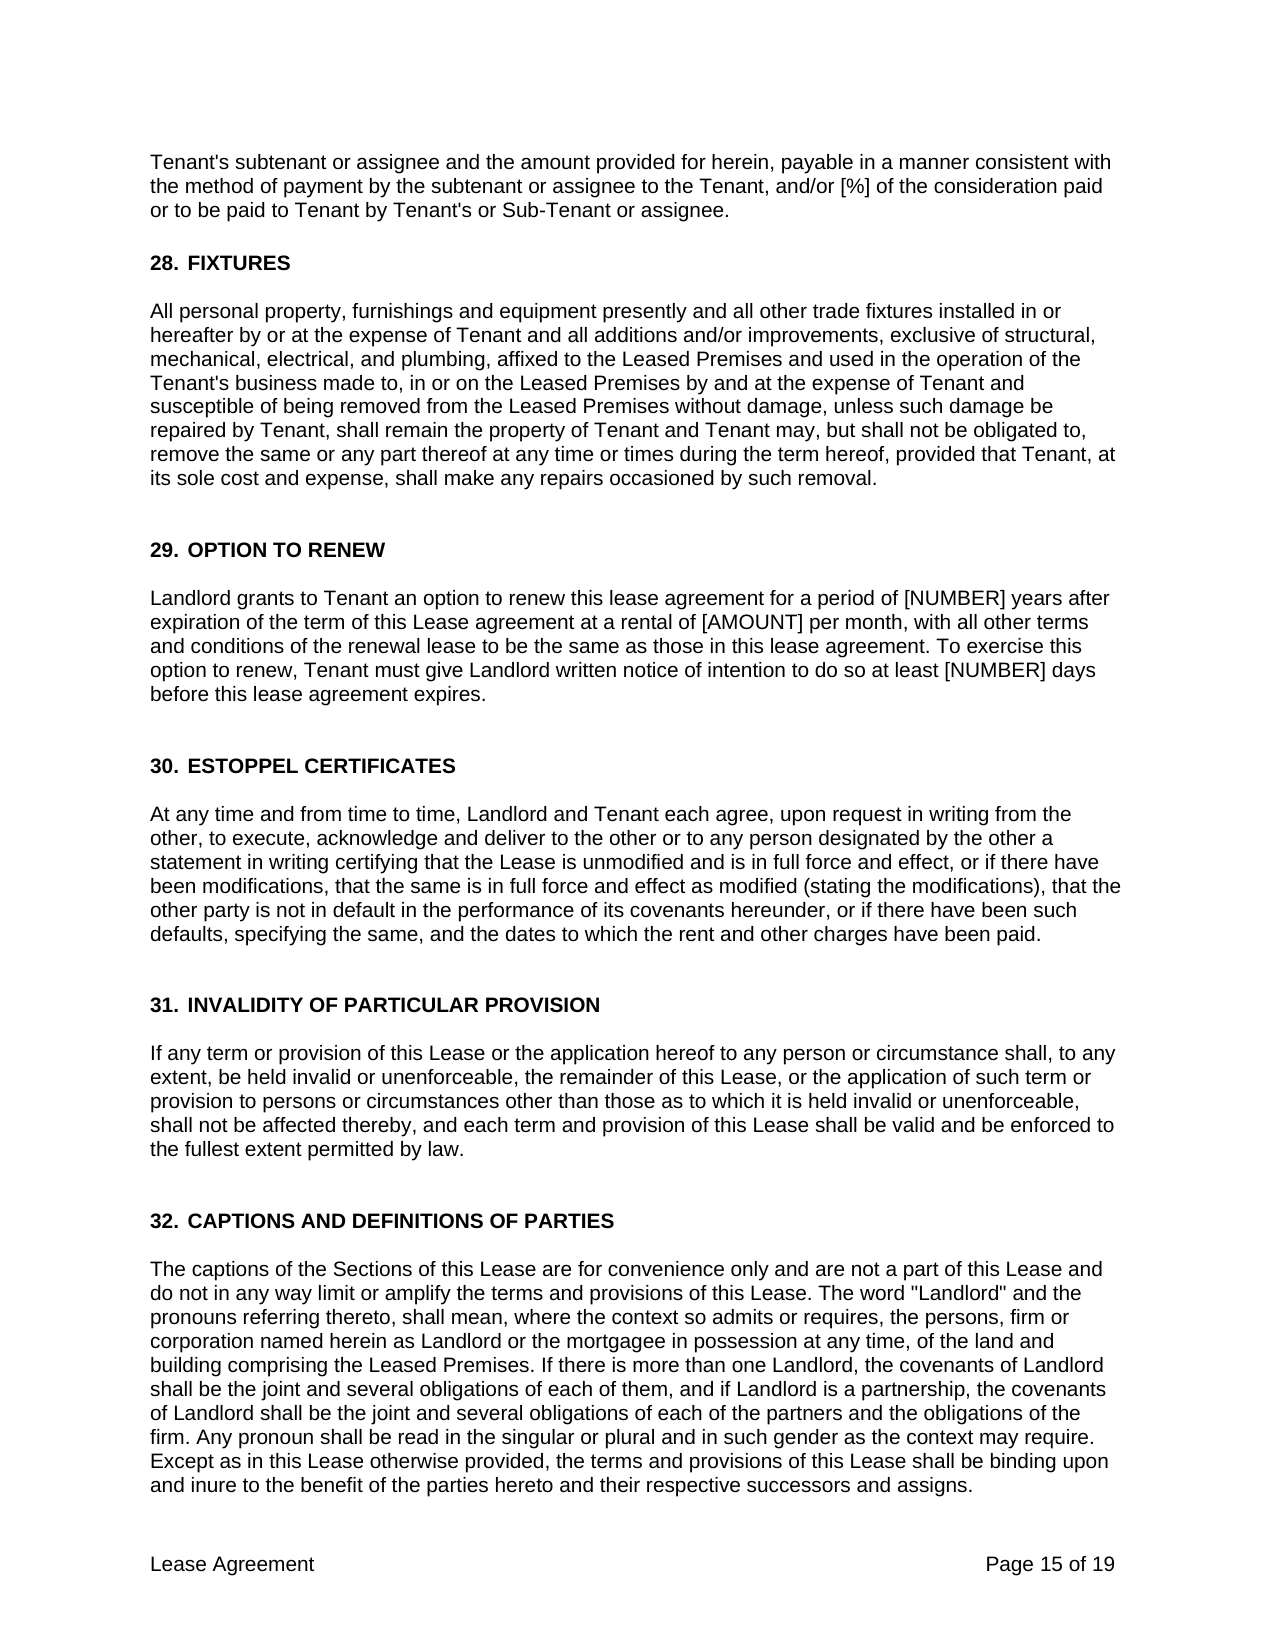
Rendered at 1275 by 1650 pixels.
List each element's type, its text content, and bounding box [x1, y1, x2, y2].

list OPTION TO RENEW [150, 538, 1125, 562]
text All personal property, furnishings and equipment presently and all other trade fixtures installed in or hereafter by or at the expense of Tenant and all additions and/or improvements, exclusive of structural, mechanical, electrical, and plumbing, affixed to the Leased Premises and used in the operation of the Tenant's business made to, in or on the Leased Premises by and at the expense of Tenant and susceptible of being removed from the Leased Premises without damage, unless such damage be repaired by Tenant, shall remain the property of Tenant and Tenant may, but shall not be obligated to, remove the same or any part thereof at any time or times during the term hereof, provided that Tenant, at its sole cost and expense, shall make any repairs occasioned by such removal. [150, 298, 1125, 490]
list INVALIDITY OF PARTICULAR PROVISION [150, 993, 1125, 1017]
list CAPTIONS AND DEFINITIONS OF PARTIES [150, 1209, 1125, 1233]
list FIXTURES [150, 251, 1125, 274]
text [150, 150, 1125, 222]
text Landlord grants to Tenant an option to renew this lease agreement for a period of [NUMBER] years after expiration of the term of this Lease agreement at a rental of [AMOUNT] per month, with all other terms and conditions of the renewal lease to be the same as those in this lease agreement. To exercise this option to renew, Tenant must give Landlord written notice of intention to do so at least [NUMBER] days before this lease agreement expires. [150, 586, 1125, 706]
text At any time and from time to time, Landlord and Tenant each agree, upon request in writing from the other, to execute, acknowledge and deliver to the other or to any person designated by the other a statement in writing certifying that the Lease is unmodified and is in full force and effect, or if there have been modifications, that the same is in full force and effect as modified (stating the modifications), that the other party is not in default in the performance of its covenants hereunder, or if there have been such defaults, specifying the same, and the dates to which the rent and other charges have been paid. [150, 802, 1125, 945]
text If any term or provision of this Lease or the application hereof to any person or circumstance shall, to any extent, be held invalid or unenforceable, the remainder of this Lease, or the application of such term or provision to persons or circumstances other than those as to which it is held invalid or unenforceable, shall not be affected thereby, and each term and provision of this Lease shall be valid and be enforced to the fullest extent permitted by law. [150, 1041, 1125, 1161]
list ESTOPPEL CERTIFICATES [150, 754, 1125, 778]
text The captions of the Sections of this Lease are for convenience only and are not a part of this Lease and do not in any way limit or amplify the terms and provisions of this Lease. The word "Landlord" and the pronouns referring thereto, shall mean, where the context so admits or requires, the persons, firm or corporation named herein as Landlord or the mortgagee in possession at any time, of the land and building comprising the Leased Premises. If there is more than one Landlord, the covenants of Landlord shall be the joint and several obligations of each of them, and if Landlord is a partnership, the covenants of Landlord shall be the joint and several obligations of each of the partners and the obligations of the firm. Any pronoun shall be read in the singular or plural and in such gender as the context may require. Except as in this Lease otherwise provided, the terms and provisions of this Lease shall be binding upon and inure to the benefit of the parties hereto and their respective successors and assigns. [150, 1257, 1125, 1496]
